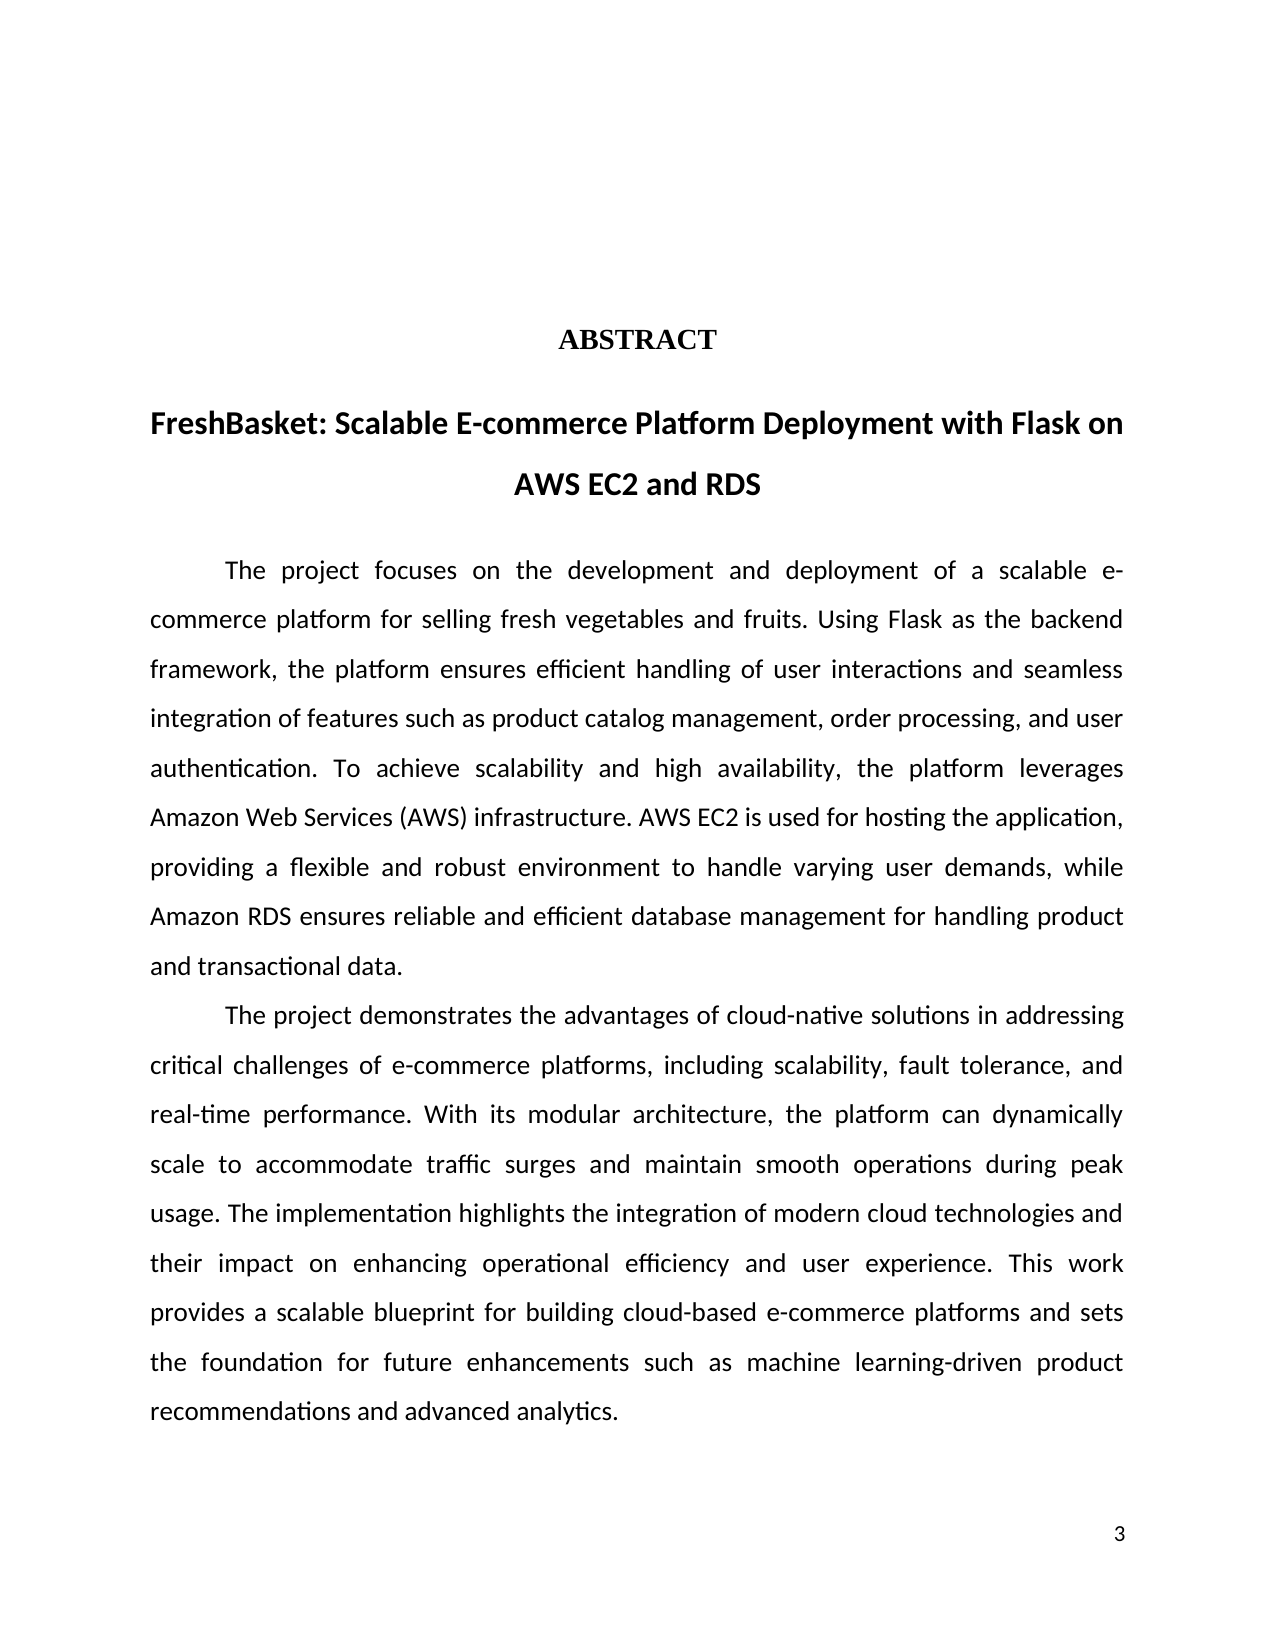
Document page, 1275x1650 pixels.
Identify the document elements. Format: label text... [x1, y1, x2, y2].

text FreshBasket: Scalable E-commerce Platform Deployment with Flask on AWS EC2 and RDS [150, 402, 1125, 504]
text ABSTRACT [150, 322, 1125, 356]
text The project demonstrates the advantages of cloud-native solutions in addressing critical challenges of e-commerce platforms, including scalability, fault tolerance, and real-time performance. With its modular architecture, the platform can dynamically scale to accommodate traffic surges and maintain smooth operations during peak usage. The implementation highlights the integration of modern cloud technologies and their impact on enhancing operational efficiency and user experience. This work provides a scalable blueprint for building cloud-based e-commerce platforms and sets the foundation for future enhancements such as machine learning-driven product recommendations and advanced analytics. [150, 998, 1125, 1427]
text The project focuses on the development and deployment of a scalable e-commerce platform for selling fresh vegetables and fruits. Using Flask as the backend framework, the platform ensures efficient handling of user interactions and seamless integration of features such as product catalog management, order processing, and user authentication. To achieve scalability and high availability, the platform leverages Amazon Web Services (AWS) infrastructure. AWS EC2 is used for hosting the application, providing a flexible and robust environment to handle varying user demands, while Amazon RDS ensures reliable and efficient database management for handling product and transactional data. [150, 553, 1125, 982]
